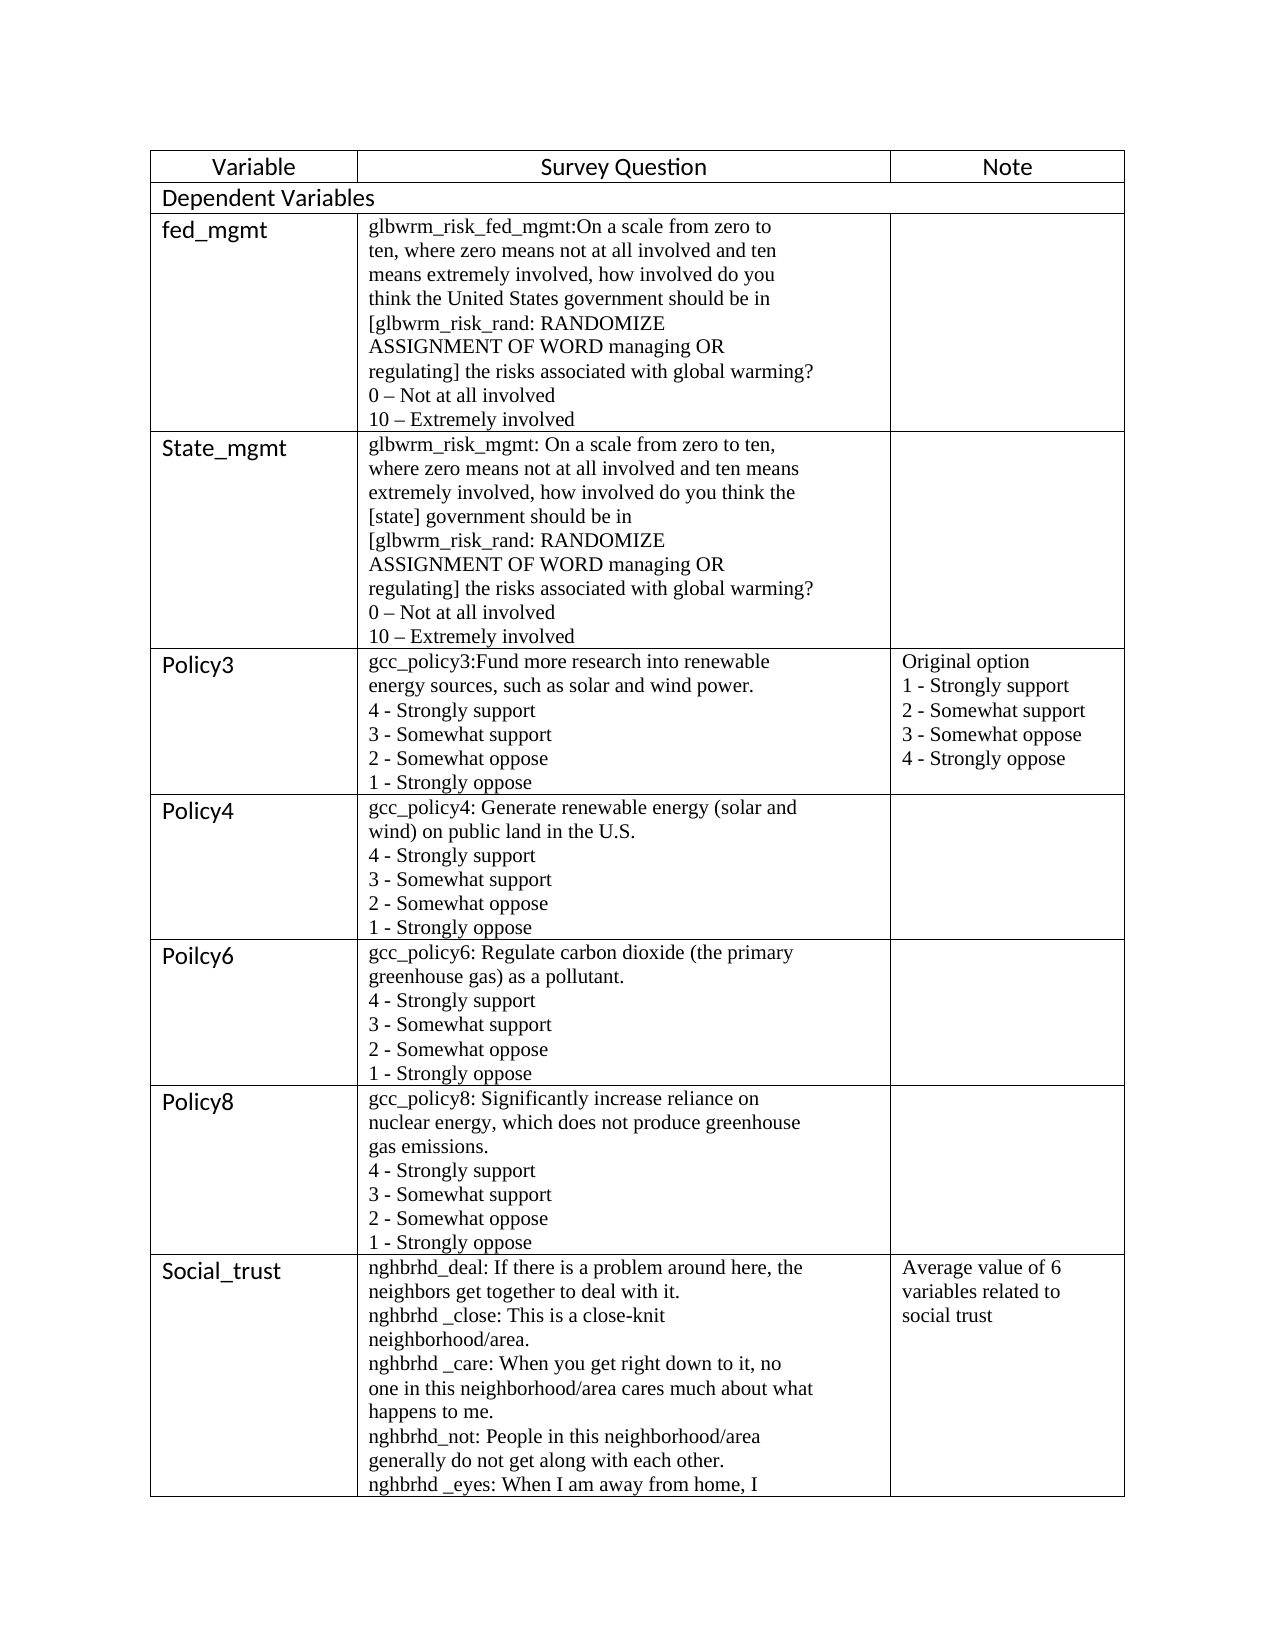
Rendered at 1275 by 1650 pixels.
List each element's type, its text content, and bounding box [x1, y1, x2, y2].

table_cell [891, 432, 1124, 648]
table_cell [891, 795, 1124, 939]
table_cell Social_trust [151, 1255, 357, 1496]
table_cell [891, 1086, 1124, 1254]
table_cell gcc_policy3:Fund more research into renewable energy sources, such as solar and wind power. 4 - Strongly support 3 - Somewhat support 2 - Somewhat oppose 1 - Strongly oppose [358, 649, 890, 794]
table_cell gcc_policy6: Regulate carbon dioxide (the primary greenhouse gas) as a pollutant. 4 - Strongly support 3 - Somewhat support 2 - Somewhat oppose 1 - Strongly oppose [358, 940, 890, 1084]
table_cell glbwrm_risk_fed_mgmt:On a scale from zero to ten, where zero means not at all involved and ten means extremely involved, how involved do you think the United States government should be in [glbwrm_risk_rand: RANDOMIZE ASSIGNMENT OF WORD managing OR regulating] the risks associated with global warming? 0 – Not at all involved 10 – Extremely involved [358, 214, 890, 431]
table_cell Policy8 [151, 1086, 357, 1254]
table_cell Poilcy6 [151, 940, 357, 1084]
table_cell State_mgmt [151, 432, 357, 648]
table_cell Policy4 [151, 795, 357, 939]
table_header Variable [151, 151, 357, 182]
table_header Note [891, 151, 1124, 182]
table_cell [891, 1255, 1124, 1496]
table_cell [891, 940, 1124, 1084]
table_cell Policy3 [151, 649, 357, 794]
table_cell gcc_policy8: Significantly increase reliance on nuclear energy, which does not produce greenhouse gas emissions. 4 - Strongly support 3 - Somewhat support 2 - Somewhat oppose 1 - Strongly oppose [358, 1086, 890, 1254]
table_cell gcc_policy4: Generate renewable energy (solar and wind) on public land in the U.S. 4 - Strongly support 3 - Somewhat support 2 - Somewhat oppose 1 - Strongly oppose [358, 795, 890, 939]
table_cell fed_mgmt [151, 214, 357, 431]
table_cell glbwrm_risk_mgmt: On a scale from zero to ten, where zero means not at all involved and ten means extremely involved, how involved do you think the [state] government should be in [glbwrm_risk_rand: RANDOMIZE ASSIGNMENT OF WORD managing OR regulating] the risks associated with global warming? 0 – Not at all involved 10 – Extremely involved [358, 432, 890, 648]
table_header Survey Question [358, 151, 890, 182]
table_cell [358, 1255, 890, 1496]
table_cell [891, 214, 1124, 431]
table_cell Dependent Variables [151, 183, 1124, 213]
table_cell Original option 1 - Strongly support 2 - Somewhat support 3 - Somewhat oppose 4 - Strongly oppose [891, 649, 1124, 794]
